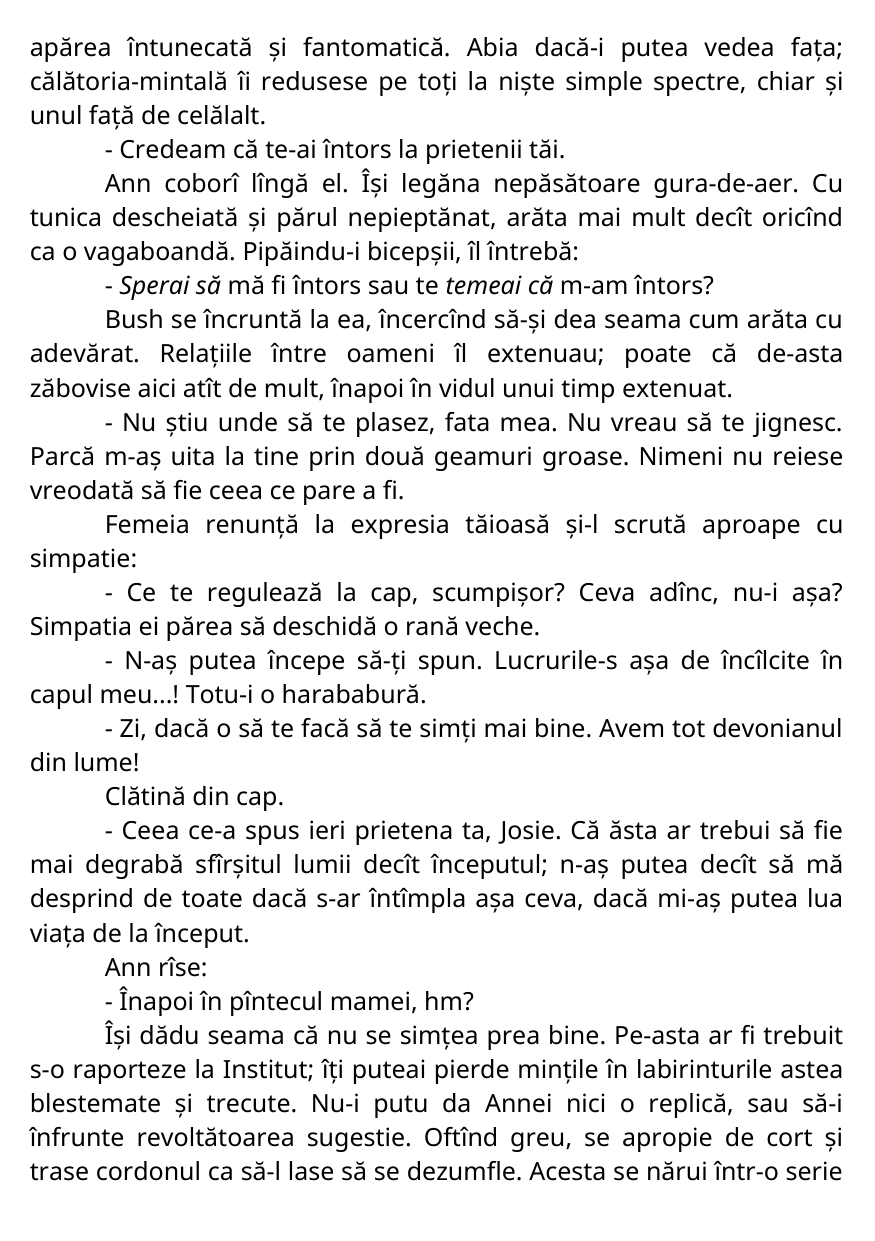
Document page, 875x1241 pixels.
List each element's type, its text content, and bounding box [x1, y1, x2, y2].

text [29, 29, 844, 132]
text Clătină din cap. [29, 779, 844, 813]
text - Înapoi în pîntecul mamei, hm? [29, 983, 844, 1017]
text - Nu ştiu unde să te plasez, fata mea. Nu vreau să te jignesc. Parcă m-aş uita la tine prin două geamuri groase. Nimeni nu reiese vreodată să fie ceea ce pare a fi. [29, 404, 844, 506]
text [29, 1017, 844, 1188]
text - Ceea ce-a spus ieri prietena ta, Josie. Că ăsta ar trebui să fie mai degrabă sfîrşitul lumii decît începutul; n-aş putea decît să mă desprind de toate dacă s-ar întîmpla aşa ceva, dacă mi-aş putea lua viaţa de la început. [29, 813, 844, 949]
text Ann coborî lîngă el. Îşi legăna nepăsătoare gura-de-aer. Cu tunica descheiată şi părul nepieptănat, arăta mai mult decît oricînd ca o vagaboandă. Pipăindu-i bicepşii, îl întrebă: [29, 166, 844, 268]
text Ann rîse: [29, 949, 844, 983]
text - Sperai să mă fi întors sau te temeai că m-am întors? [29, 268, 844, 302]
text - Ce te regulează la cap, scumpişor? Ceva adînc, nu-i aşa? Simpatia ei părea să deschidă o rană veche. [29, 574, 844, 643]
text Bush se încruntă la ea, încercînd să-şi dea seama cum arăta cu adevărat. Relaţiile între oameni îl extenuau; poate că de-asta zăbovise aici atît de mult, înapoi în vidul unui timp extenuat. [29, 302, 844, 404]
text - N-aş putea începe să-ţi spun. Lucrurile-s aşa de încîlcite în capul meu...! Totu-i o harababură. [29, 643, 844, 711]
text Femeia renunţă la expresia tăioasă şi-l scrută aproape cu simpatie: [29, 506, 844, 574]
text - Credeam că te-ai întors la prietenii tăi. [29, 132, 844, 166]
text - Zi, dacă o să te facă să te simţi mai bine. Avem tot devonianul din lume! [29, 711, 844, 779]
